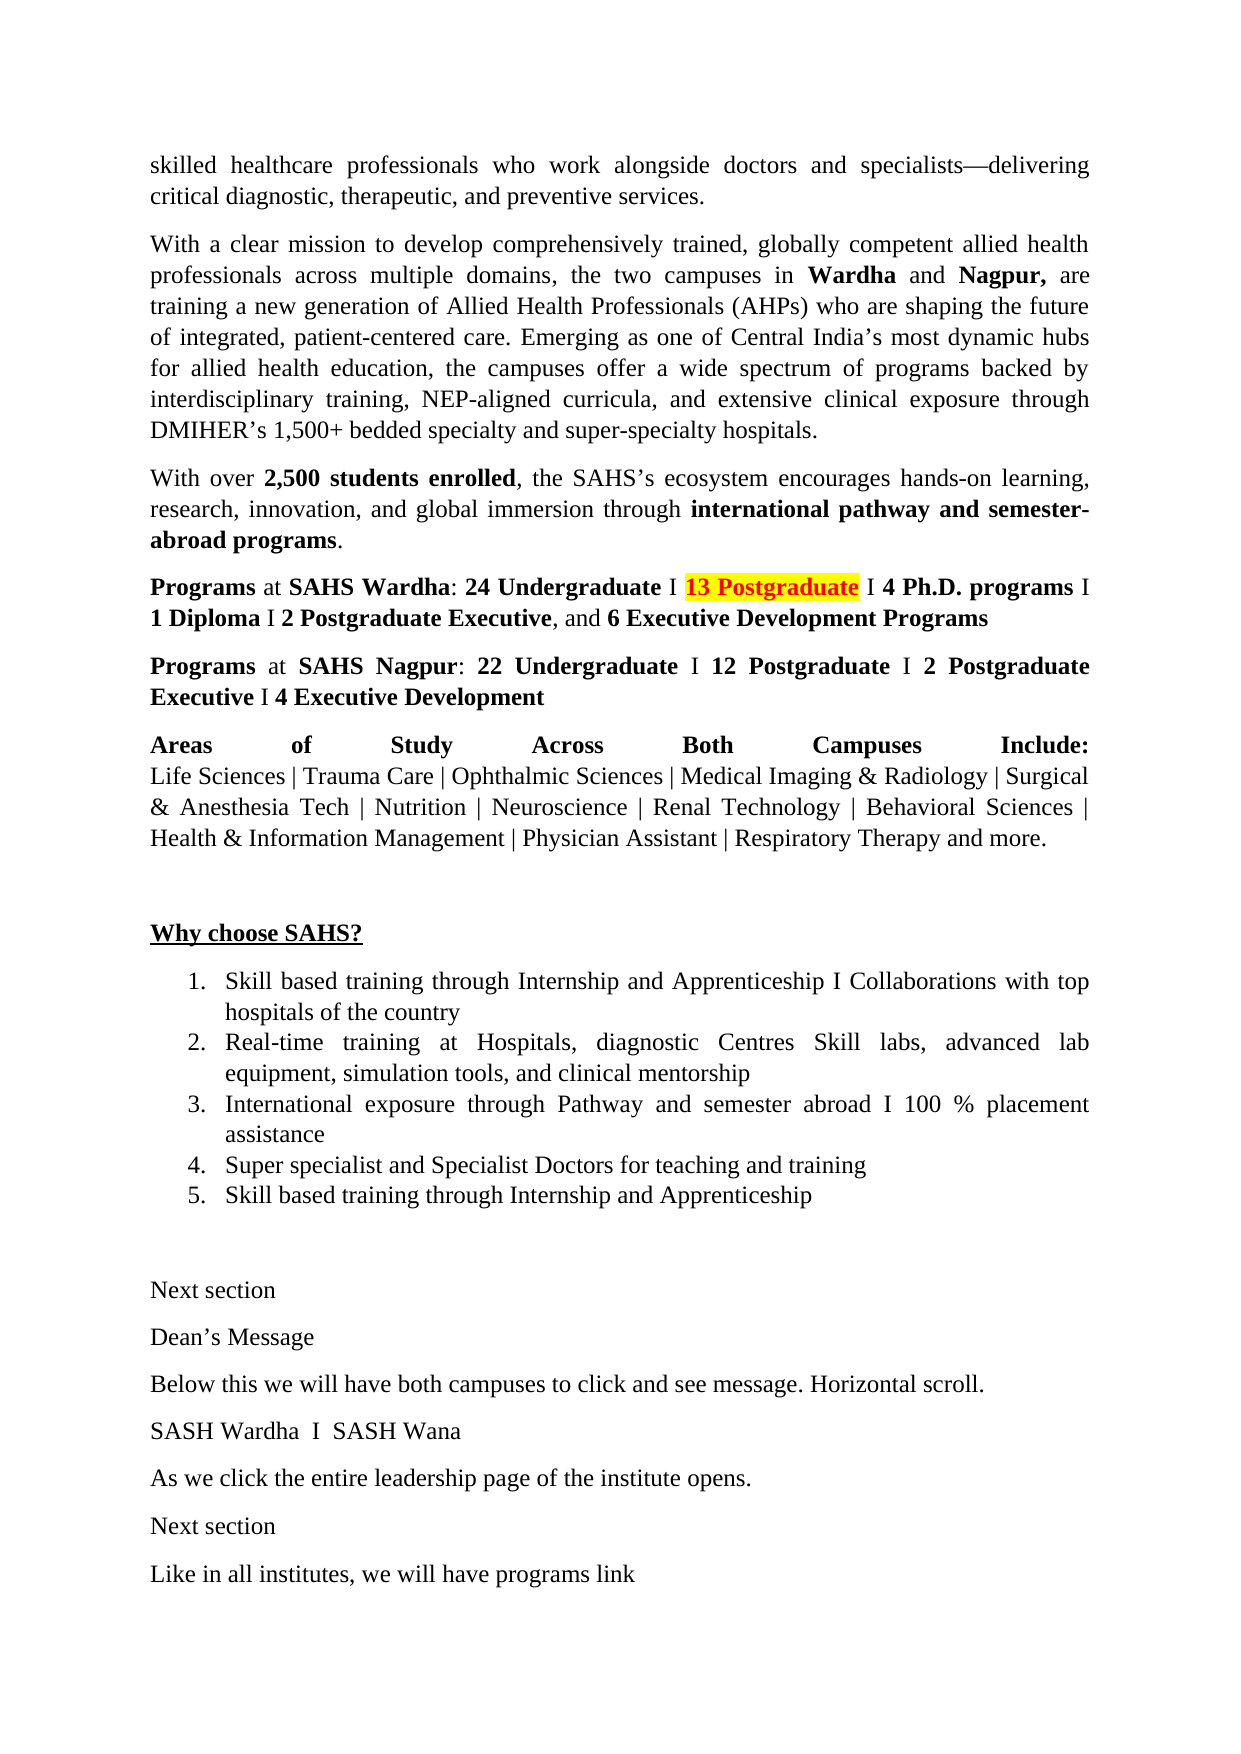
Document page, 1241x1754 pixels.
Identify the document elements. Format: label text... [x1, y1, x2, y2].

text With over 2,500 students enrolled, the SAHS’s ecosystem encourages hands-on learning, research, innovation, and global immersion through international pathway and semester-abroad programs. [150, 463, 1090, 553]
list Skill based training through Internship and Apprenticeship I Collaborations with top hospitals of the country [187, 966, 1090, 1025]
text Programs at SAHS Wardha: 24 Undergraduate I 13 Postgraduate I 4 Ph.D. programs I 1 Diploma I 2 Postgraduate Executive, and 6 Executive Development Programs [150, 572, 1090, 632]
list Real-time training at Hospitals, diagnostic Centres Skill labs, advanced lab equipment, simulation tools, and clinical mentorship [187, 1027, 1090, 1087]
text Dean’s Message [150, 1322, 1090, 1351]
list International exposure through Pathway and semester abroad I 100 % placement assistance [187, 1089, 1090, 1148]
text Areas of Study Across Both Campuses Include: Life Sciences | Trauma Care | Ophthalmic Sciences | Medical Imaging & Radiology | Surgical & Anesthesia Tech | Nutrition | Neuroscience | Renal Technology | Behavioral Sciences | Health & Information Management | Physician Assistant | Respiratory Therapy and more. [150, 730, 1090, 852]
text Like in all institutes, we will have programs link [150, 1559, 1090, 1588]
list Super specialist and Specialist Doctors for teaching and training [187, 1150, 1090, 1179]
text Why choose SAHS? [150, 918, 1090, 947]
text Next section [150, 1511, 1090, 1540]
text SASH Wardha I SASH Wana [150, 1416, 1090, 1445]
list Skill based training through Internship and Apprenticeship [187, 1180, 1090, 1209]
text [150, 150, 1090, 210]
text As we click the entire leadership page of the institute opens. [150, 1463, 1090, 1492]
text With a clear mission to develop comprehensively trained, globally competent allied health professionals across multiple domains, the two campuses in Wardha and Nagpur, are training a new generation of Allied Health Professionals (AHPs) who are shaping the future of integrated, patient-centered care. Emerging as one of Central India’s most dynamic hubs for allied health education, the campuses offer a wide spectrum of programs backed by interdisciplinary training, NEP-aligned curricula, and extensive clinical exposure through DMIHER’s 1,500+ bedded specialty and super-specialty hospitals. [150, 229, 1090, 444]
text Programs at SAHS Nagpur: 22 Undergraduate I 12 Postgraduate I 2 Postgraduate Executive I 4 Executive Development [150, 651, 1090, 711]
text Next section [150, 1275, 1090, 1304]
text Below this we will have both campuses to click and see message. Horizontal scroll. [150, 1369, 1090, 1398]
